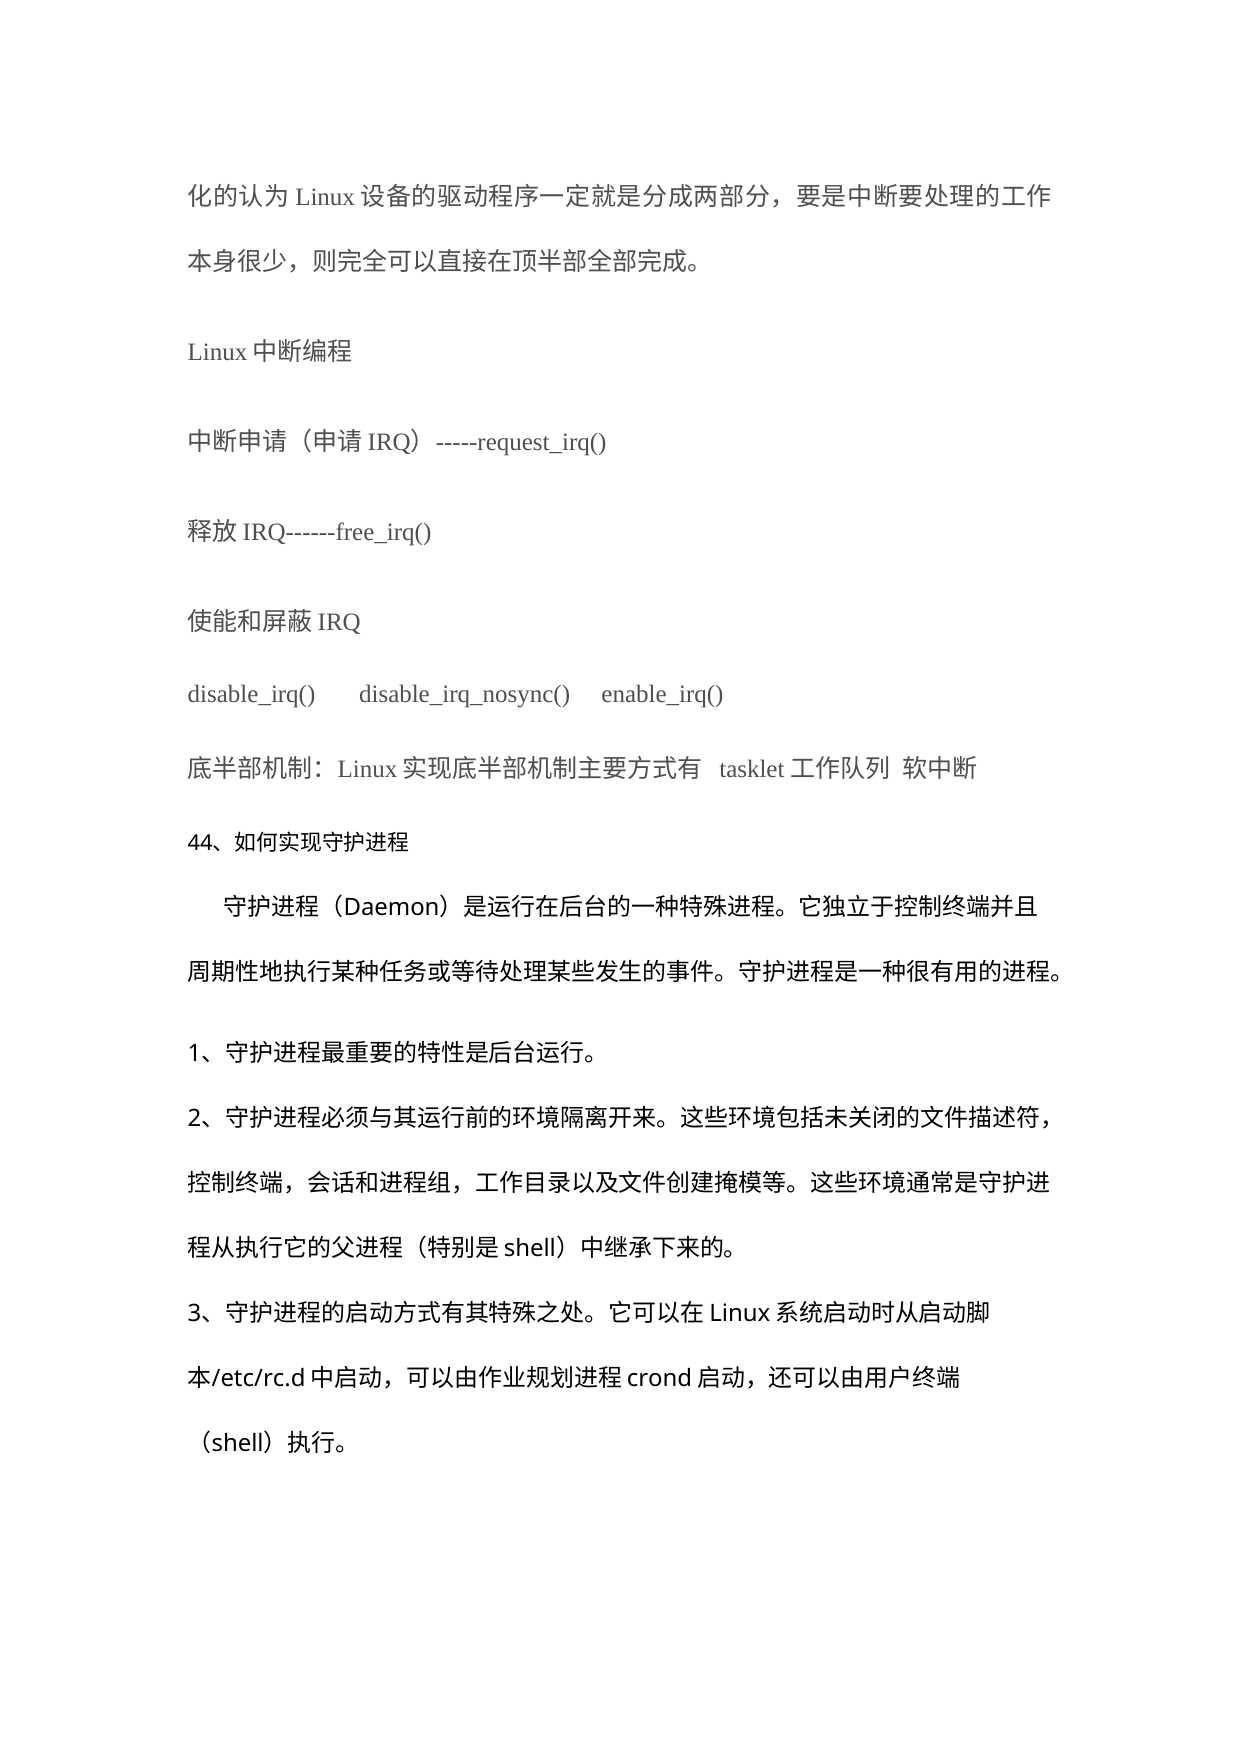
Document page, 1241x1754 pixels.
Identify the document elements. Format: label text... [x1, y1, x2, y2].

text 使能和屏蔽IRQ [187, 587, 1053, 652]
text disable_irq() disable_irq_nosync() enable_irq() [187, 677, 1053, 709]
text 释放IRQ------free_irq() [187, 497, 1053, 562]
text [187, 162, 1053, 292]
text 44、如何实现守护进程 [187, 824, 1053, 857]
text 中断申请（申请IRQ）-----request_irq() [187, 407, 1053, 472]
text 底半部机制：Linux实现底半部机制主要方式有 tasklet 工作队列 软中断 [187, 734, 1053, 799]
text Linux中断编程 [187, 317, 1053, 382]
text 守护进程（Daemon）是运行在后台的一种特殊进程。它独立于控制终端并且周期性地执行某种任务或等待处理某些发生的事件。守护进程是一种很有用的进程。 [187, 873, 1053, 1003]
text 1、守护进程最重要的特性是后台运行。 2、守护进程必须与其运行前的环境隔离开来。这些环境包括未关闭的文件描述符，控制终端，会话和进程组，工作目录以及文件创建掩模等。这些环境通常是守护进程从执行它的父进程（特别是shell）中继承下来的。 3、守护进程的启动方式有其特殊之处。它可以在Linux系统启动时从启动脚本/etc/rc.d中启动，可以由作业规划进程crond启动，还可以由用户终端（shell）执行。 [187, 1018, 1053, 1473]
